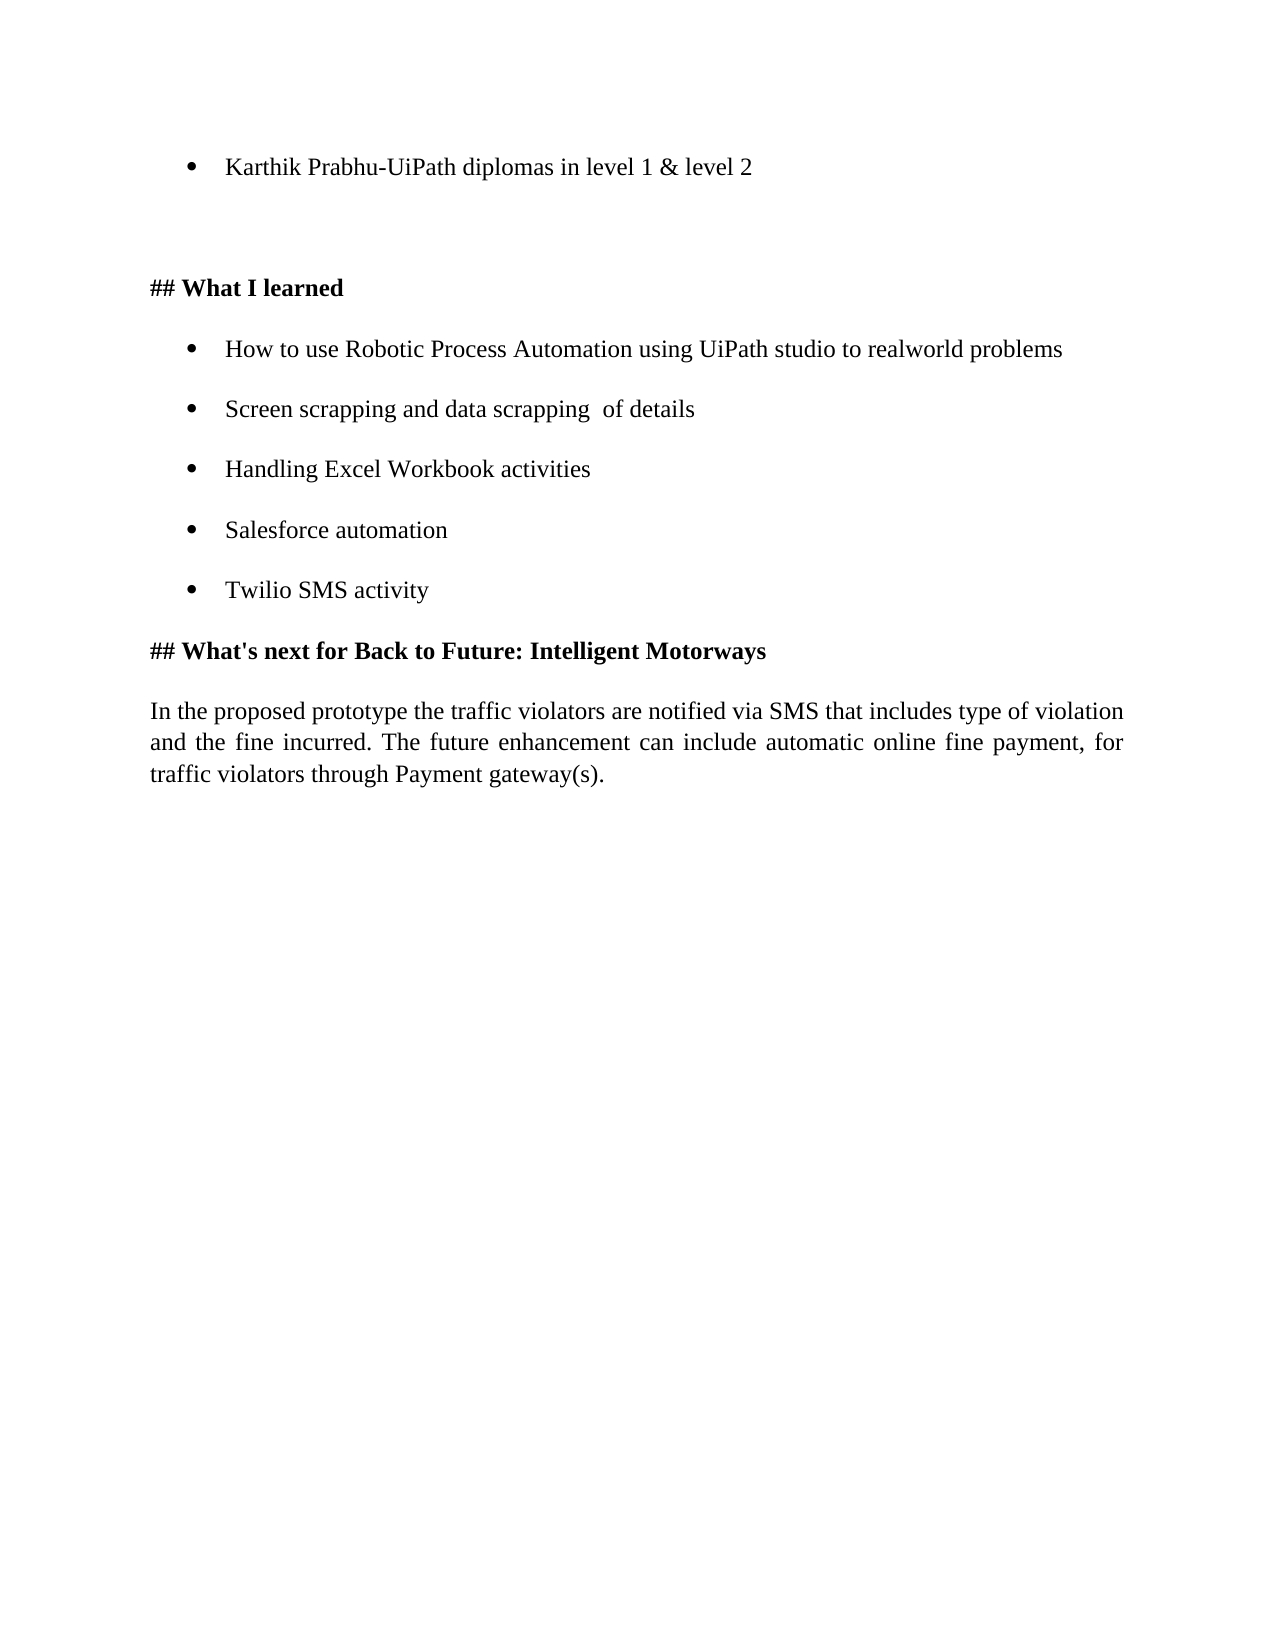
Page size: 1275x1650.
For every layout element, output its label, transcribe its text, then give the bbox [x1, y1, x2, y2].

text In the proposed prototype the traffic violators are notified via SMS that includes type of violation and the fine incurred. The future enhancement can include automatic online fine payment, for traffic violators through Payment gateway(s). [150, 694, 1125, 787]
text ## What's next for Back to Future: Intelligent Motorways [150, 633, 1125, 664]
list Twilio SMS activity [187, 573, 1125, 604]
list Salesforce automation [187, 512, 1125, 544]
list How to use Robotic Process Automation using UiPath studio to realworld problems [187, 331, 1125, 362]
list Screen scrapping and data scrapping of details [187, 392, 1125, 423]
list Karthik Prabhu-UiPath diplomas in level 1 & level 2 [187, 150, 1125, 181]
text ## What I learned [150, 271, 1125, 302]
list Handling Excel Workbook activities [187, 452, 1125, 483]
